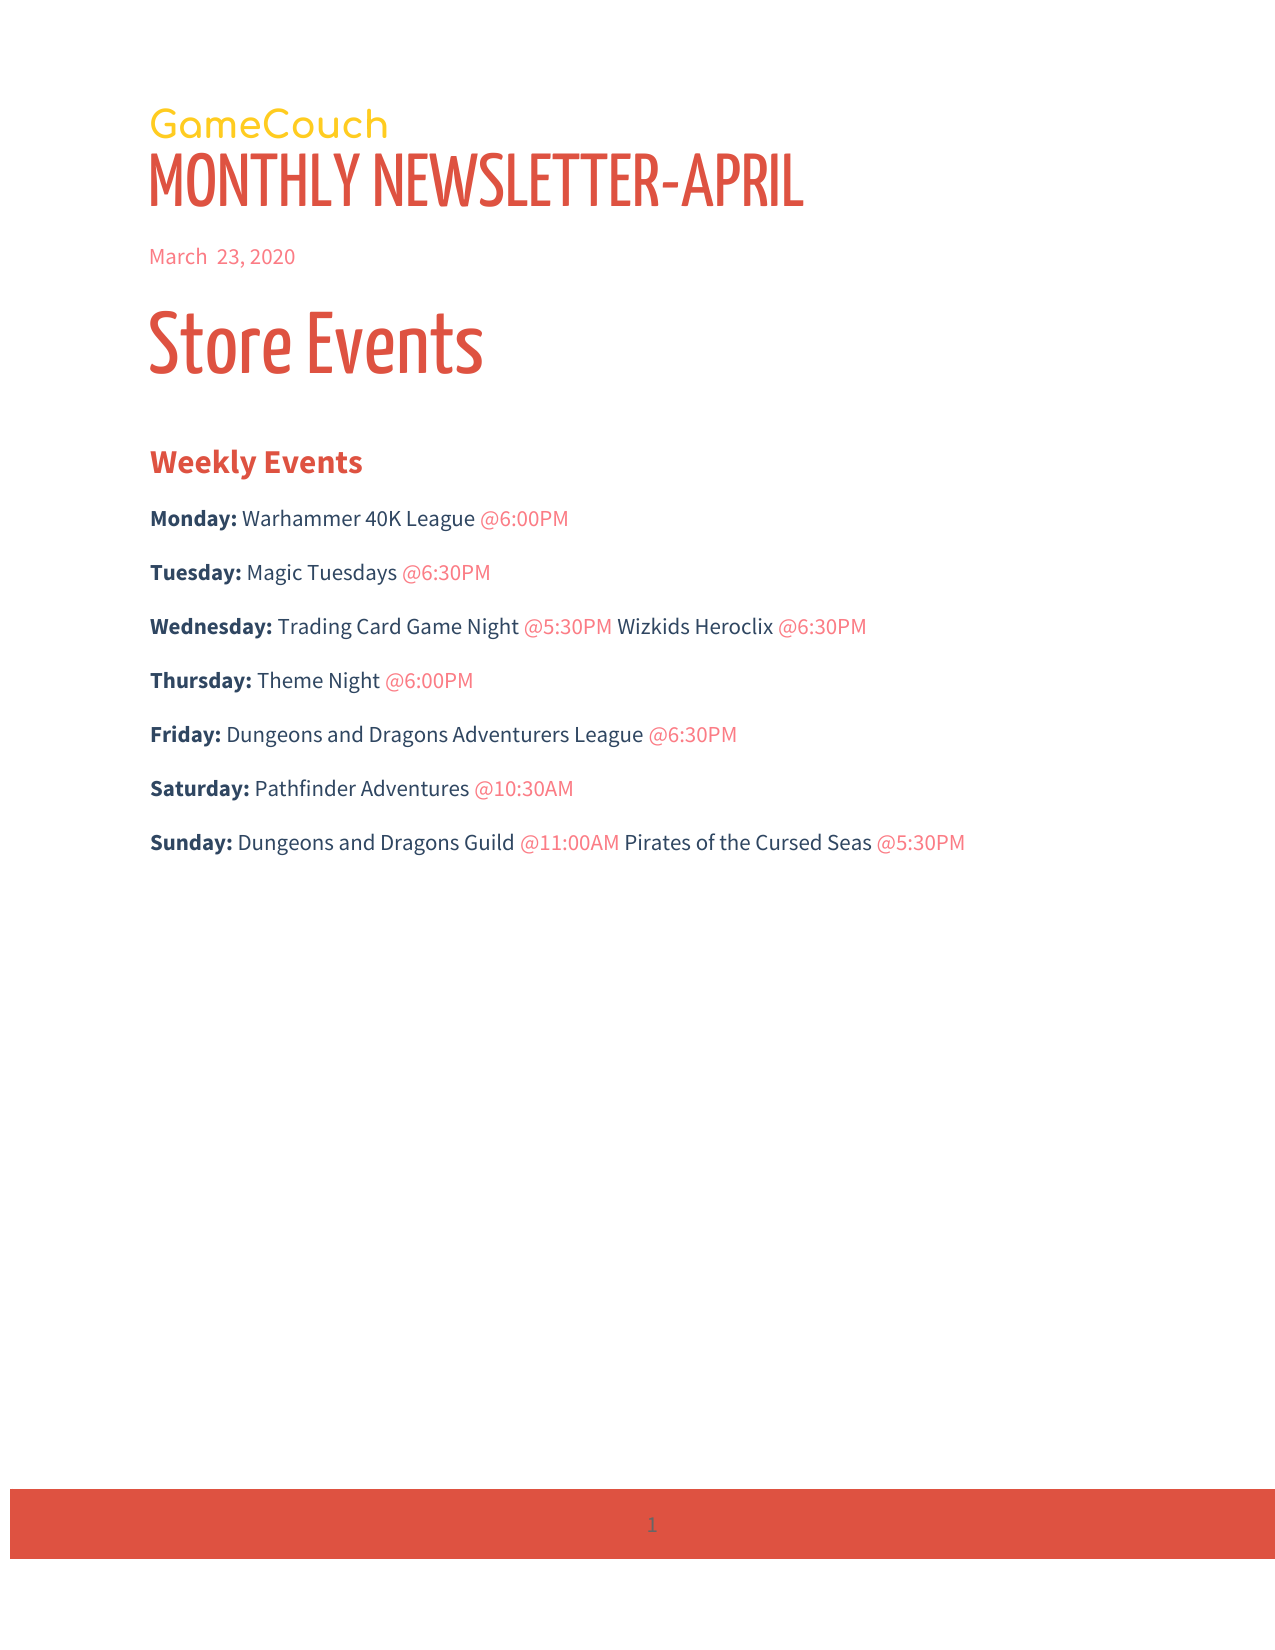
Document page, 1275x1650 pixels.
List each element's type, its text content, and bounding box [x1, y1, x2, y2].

text Saturday: Pathfinder Adventures @10:30AM [150, 773, 1125, 802]
text Sunday: Dungeons and Dragons Guild @11:00AM Pirates of the Cursed Seas @5:30PM [150, 827, 1125, 856]
subtitle March 23, 2020 [148, 242, 1127, 271]
subtitle Weekly Events [150, 441, 1125, 483]
title GameCouch [148, 105, 1127, 147]
text Thursday: Theme Night @6:00PM [150, 666, 1125, 694]
text Monday: Warhammer 40K League @6:00PM [150, 504, 1125, 532]
subtitle Store Events [148, 304, 1127, 391]
text Friday: Dungeons and Dragons Adventurers League @6:30PM [150, 719, 1125, 748]
text Tuesday: Magic Tuesdays @6:30PM [150, 558, 1125, 586]
title MONTHLY NEWSLETTER-APRIL [148, 147, 1127, 221]
text Wednesday: Trading Card Game Night @5:30PM Wizkids Heroclix @6:30PM [150, 612, 1125, 640]
